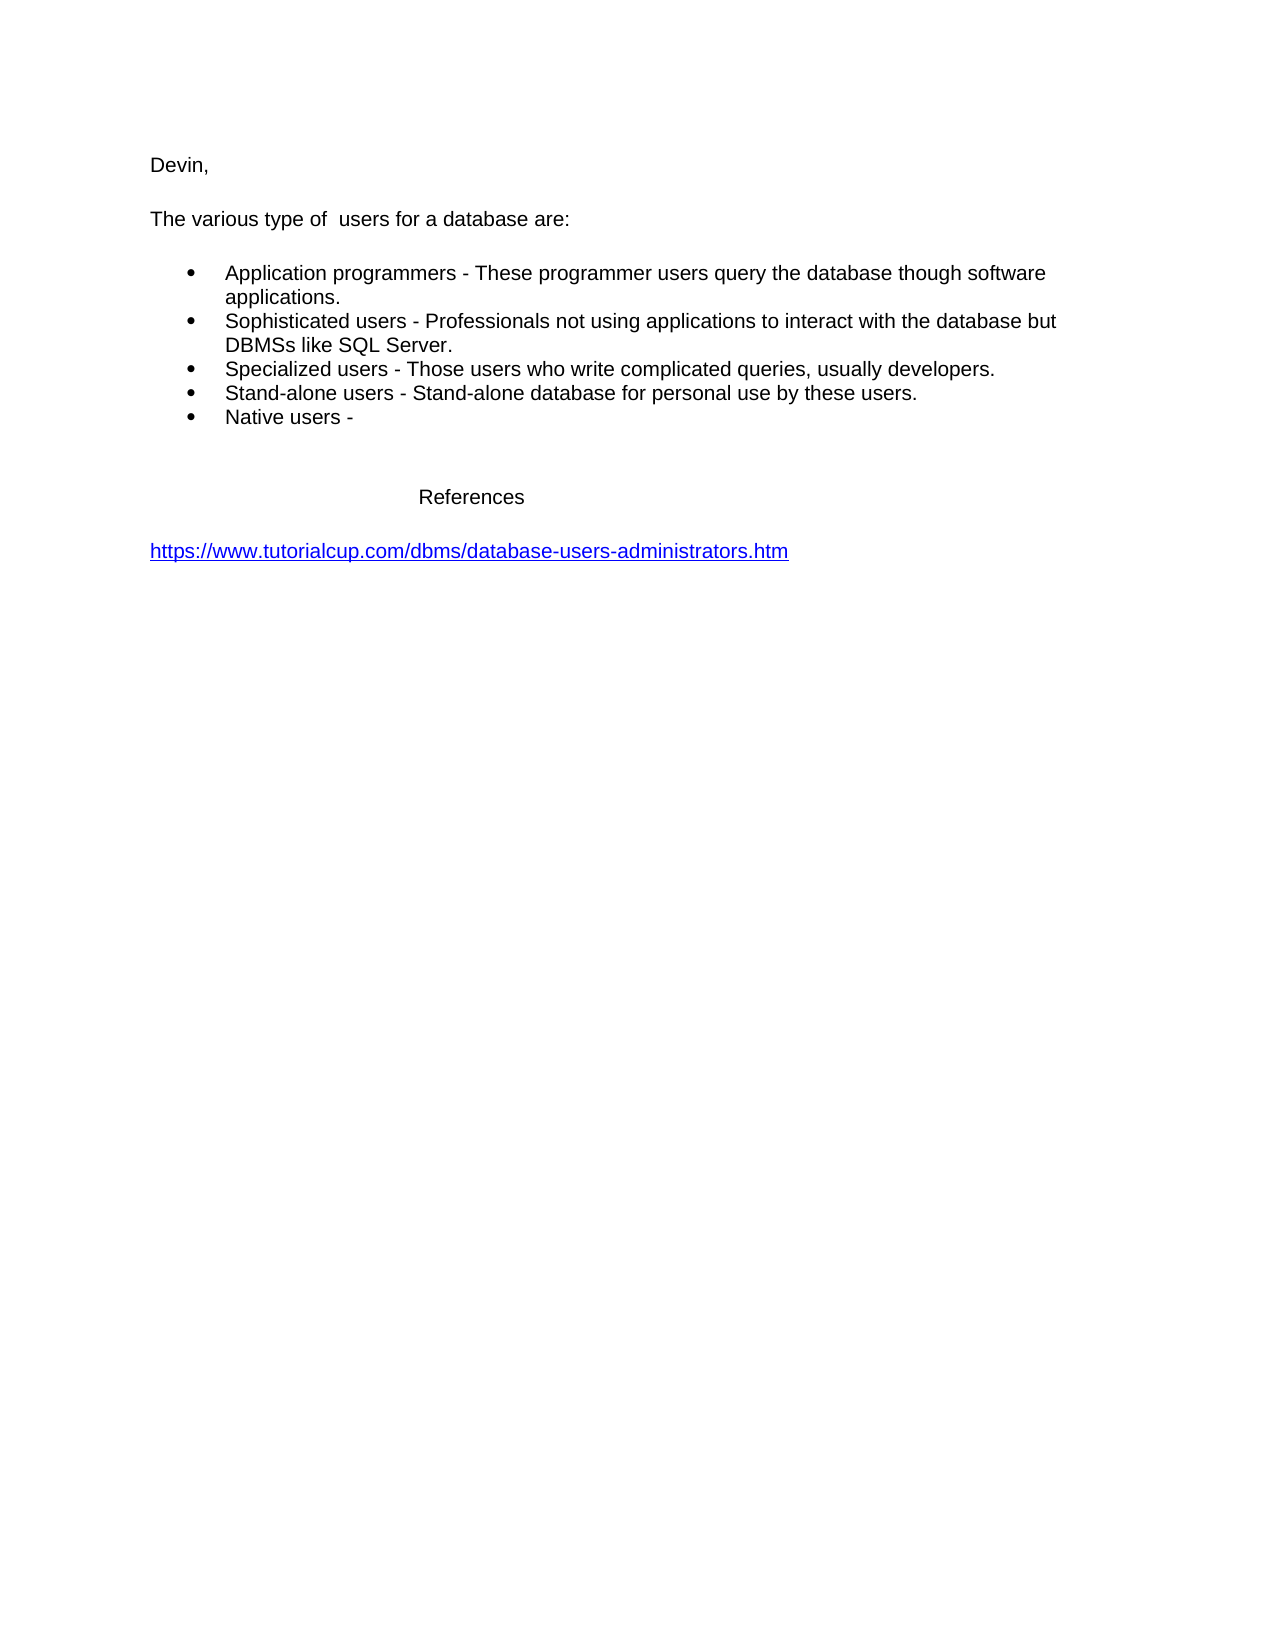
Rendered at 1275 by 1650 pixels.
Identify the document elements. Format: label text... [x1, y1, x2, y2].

text The various type of users for a database are: [150, 207, 1125, 231]
text References [150, 485, 1125, 509]
list Application programmers - These programmer users query the database though software applications. [187, 260, 1125, 308]
list Native users - [187, 404, 1125, 429]
list Specialized users - Those users who write complicated queries, usually developers. [187, 356, 1125, 381]
text https://www.tutorialcup.com/dbms/database-users-administrators.htm [150, 539, 1125, 563]
text Devin, [150, 153, 1125, 177]
list Sophisticated users - Professionals not using applications to interact with the database but DBMSs like SQL Server. [187, 308, 1125, 356]
list Stand-alone users - Stand-alone database for personal use by these users. [187, 381, 1125, 404]
